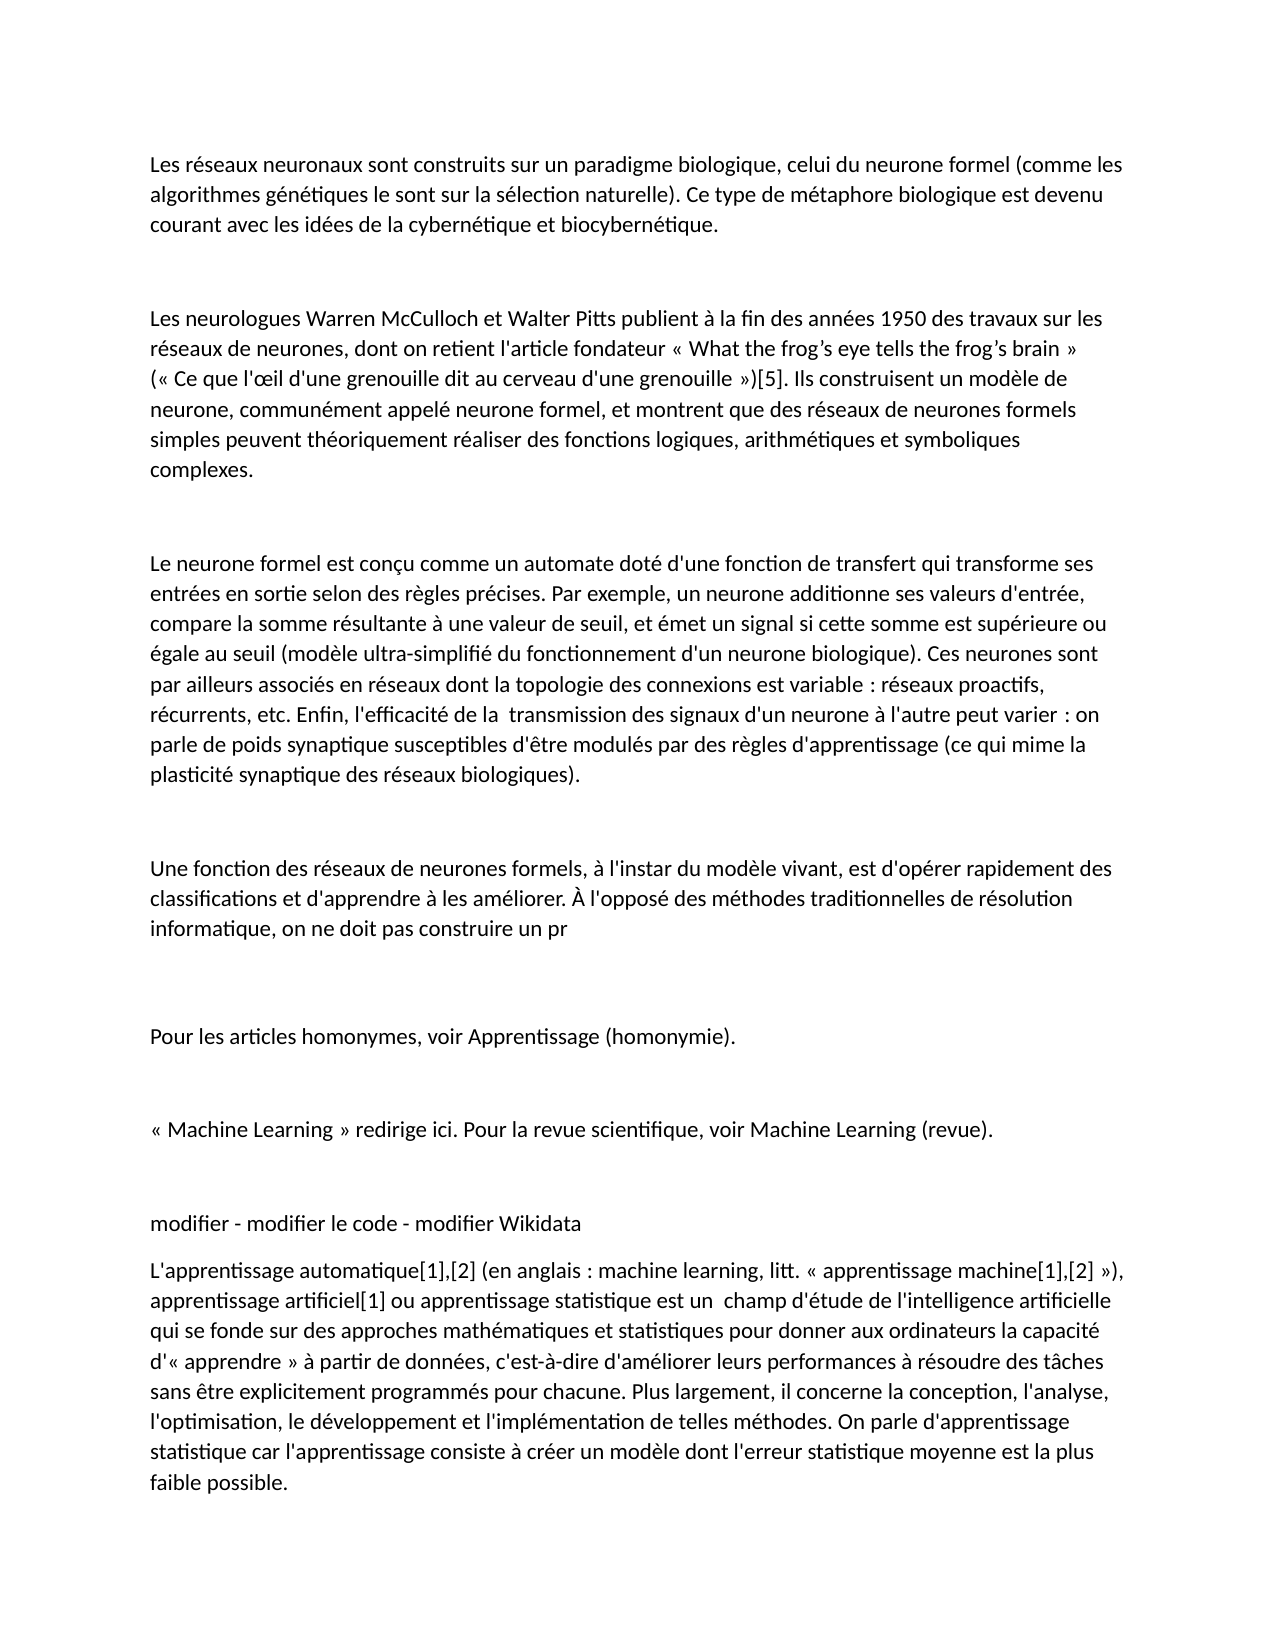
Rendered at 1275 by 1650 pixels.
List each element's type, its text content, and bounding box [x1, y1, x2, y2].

text L'apprentissage automatique[1],[2] (en anglais : machine learning, litt. « apprentissage machine[1],[2] »), apprentissage artificiel[1] ou apprentissage statistique est un champ d'étude de l'intelligence artificielle qui se fonde sur des approches mathématiques et statistiques pour donner aux ordinateurs la capacité d'« apprendre » à partir de données, c'est-à-dire d'améliorer leurs performances à résoudre des tâches sans être explicitement programmés pour chacune. Plus largement, il concerne la conception, l'analyse, l'optimisation, le développement et l'implémentation de telles méthodes. On parle d'apprentissage statistique car l'apprentissage consiste à créer un modèle dont l'erreur statistique moyenne est la plus faible possible. [150, 1256, 1125, 1496]
text Pour les articles homonymes, voir Apprentissage (homonymie). [150, 961, 1125, 1050]
text Les neurologues Warren McCulloch et Walter Pitts publient à la fin des années 1950 des travaux sur les réseaux de neurones, dont on retient l'article fondateur « What the frog’s eye tells the frog’s brain » (« Ce que l'œil d'une grenouille dit au cerveau d'une grenouille »)[5]. Ils construisent un modèle de neurone, communément appelé neurone formel, et montrent que des réseaux de neurones formels simples peuvent théoriquement réaliser des fonctions logiques, arithmétiques et symboliques complexes. [150, 304, 1125, 483]
text modifier - modifier le code - modifier Wikidata [150, 1209, 1125, 1237]
text Les réseaux neuronaux sont construits sur un paradigme biologique, celui du neurone formel (comme les algorithmes génétiques le sont sur la sélection naturelle). Ce type de métaphore biologique est devenu courant avec les idées de la cybernétique et biocybernétique. [150, 150, 1125, 238]
text « Machine Learning » redirige ici. Pour la revue scientifique, voir Machine Learning (revue). [150, 1116, 1125, 1144]
text Une fonction des réseaux de neurones formels, à l'instar du modèle vivant, est d'opérer rapidement des classifications et d'apprendre à les améliorer. À l'opposé des méthodes traditionnelles de résolution informatique, on ne doit pas construire un pr [150, 854, 1125, 943]
text Le neurone formel est conçu comme un automate doté d'une fonction de transfert qui transforme ses entrées en sortie selon des règles précises. Par exemple, un neurone additionne ses valeurs d'entrée, compare la somme résultante à une valeur de seuil, et émet un signal si cette somme est supérieure ou égale au seuil (modèle ultra-simplifié du fonctionnement d'un neurone biologique). Ces neurones sont par ailleurs associés en réseaux dont la topologie des connexions est variable : réseaux proactifs, récurrents, etc. Enfin, l'efficacité de la transmission des signaux d'un neurone à l'autre peut varier : on parle de poids synaptique susceptibles d'être modulés par des règles d'apprentissage (ce qui mime la plasticité synaptique des réseaux biologiques). [150, 549, 1125, 788]
